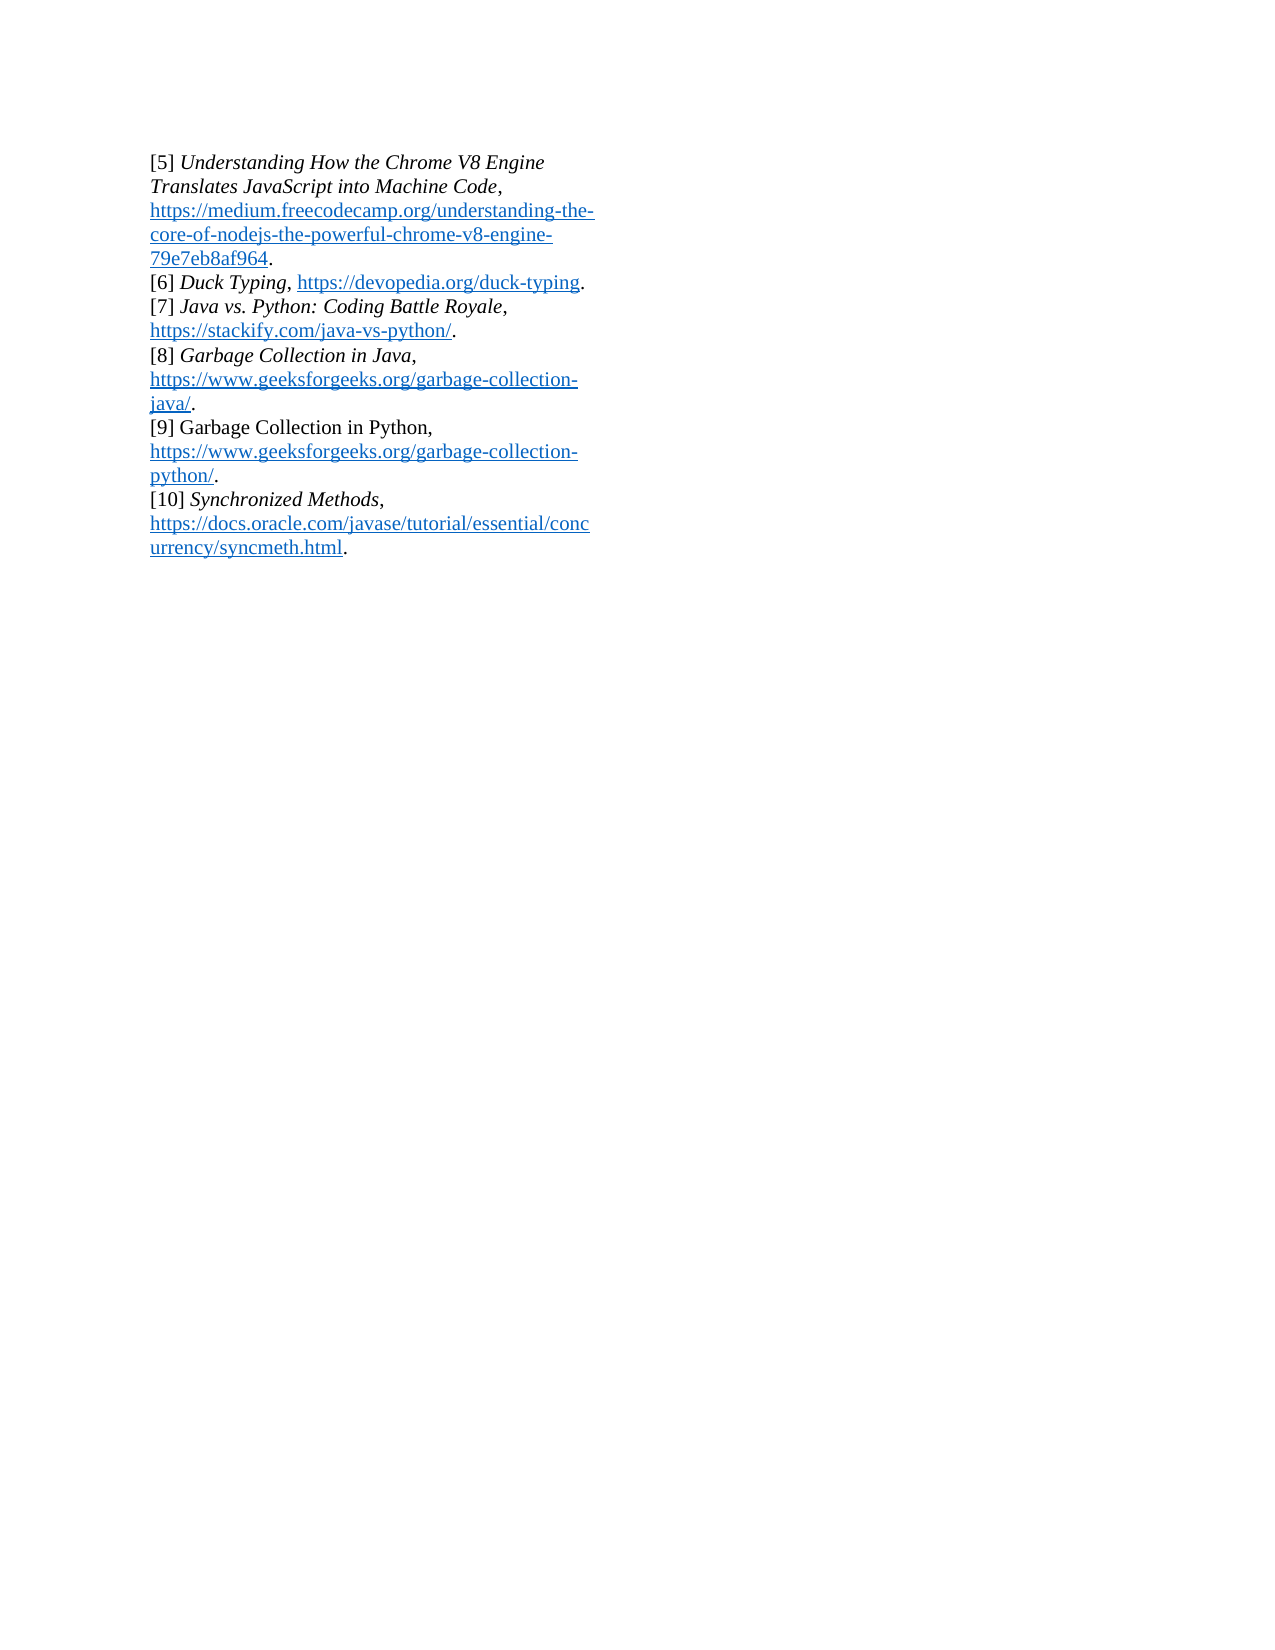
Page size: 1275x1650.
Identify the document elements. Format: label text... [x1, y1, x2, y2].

text [5] Understanding How the Chrome V8 Engine Translates JavaScript into Machine Code, https://medium.freecodecamp.org/understanding-the-core-of-nodejs-the-powerful-chrome-v8-engine-79e7eb8af964. [150, 150, 600, 270]
text [9] Garbage Collection in Python, https://www.geeksforgeeks.org/garbage-collection-python/. [150, 415, 600, 487]
text [8] Garbage Collection in Java, https://www.geeksforgeeks.org/garbage-collection-java/. [150, 342, 600, 415]
text [10] Synchronized Methods, https://docs.oracle.com/javase/tutorial/essential/concurrency/syncmeth.html. [150, 487, 600, 559]
text [6] Duck Typing, https://devopedia.org/duck-typing. [150, 270, 600, 294]
text [7] Java vs. Python: Coding Battle Royale, https://stackify.com/java-vs-python/. [150, 294, 600, 342]
